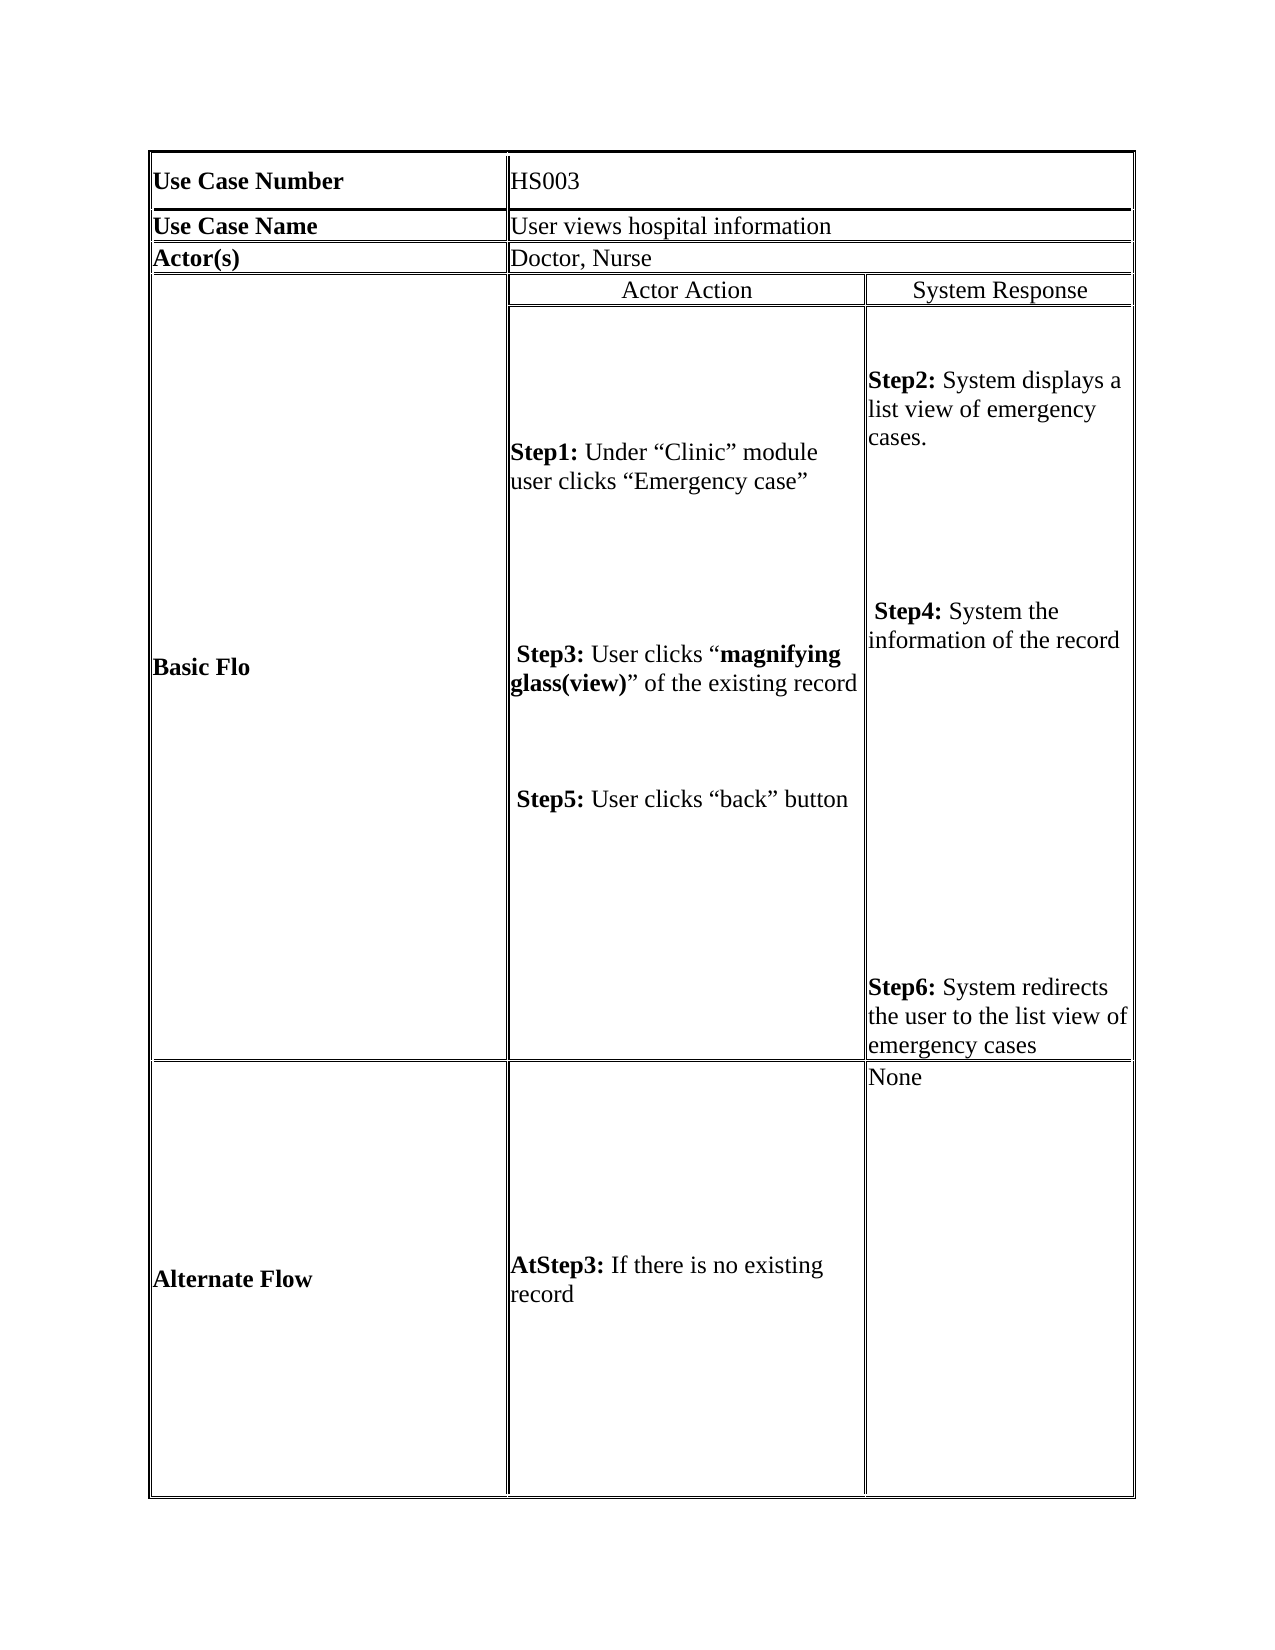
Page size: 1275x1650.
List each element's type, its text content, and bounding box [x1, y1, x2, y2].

table_cell Step2: System displays a list view of emergency cases. Step4: System the information of the record Step6: System redirects the user to the list view of emergency cases [866, 304, 1134, 1059]
table_cell AtStep3: If there is no existing record [508, 1062, 866, 1496]
table_cell User views hospital information [510, 208, 1134, 240]
table_cell Use Case Name [150, 208, 506, 240]
table_cell Alternate Flow [150, 1059, 508, 1496]
table_cell Step1: Under “Clinic” module user clicks “Emergency case” Step3: User clicks “magnifying glass(view)” of the existing record Step5: User clicks “back” button [510, 307, 864, 1059]
table_header HS003 [508, 153, 1133, 208]
table_cell Doctor, Nurse [508, 240, 1134, 272]
table_header Use Case Number [152, 152, 508, 208]
table_cell Basic Flo [150, 272, 508, 1059]
table_cell None [866, 1059, 1134, 1496]
table_cell Actor(s) [150, 240, 508, 272]
table_cell Actor Action [510, 275, 864, 304]
table_cell System Response [866, 272, 1134, 304]
